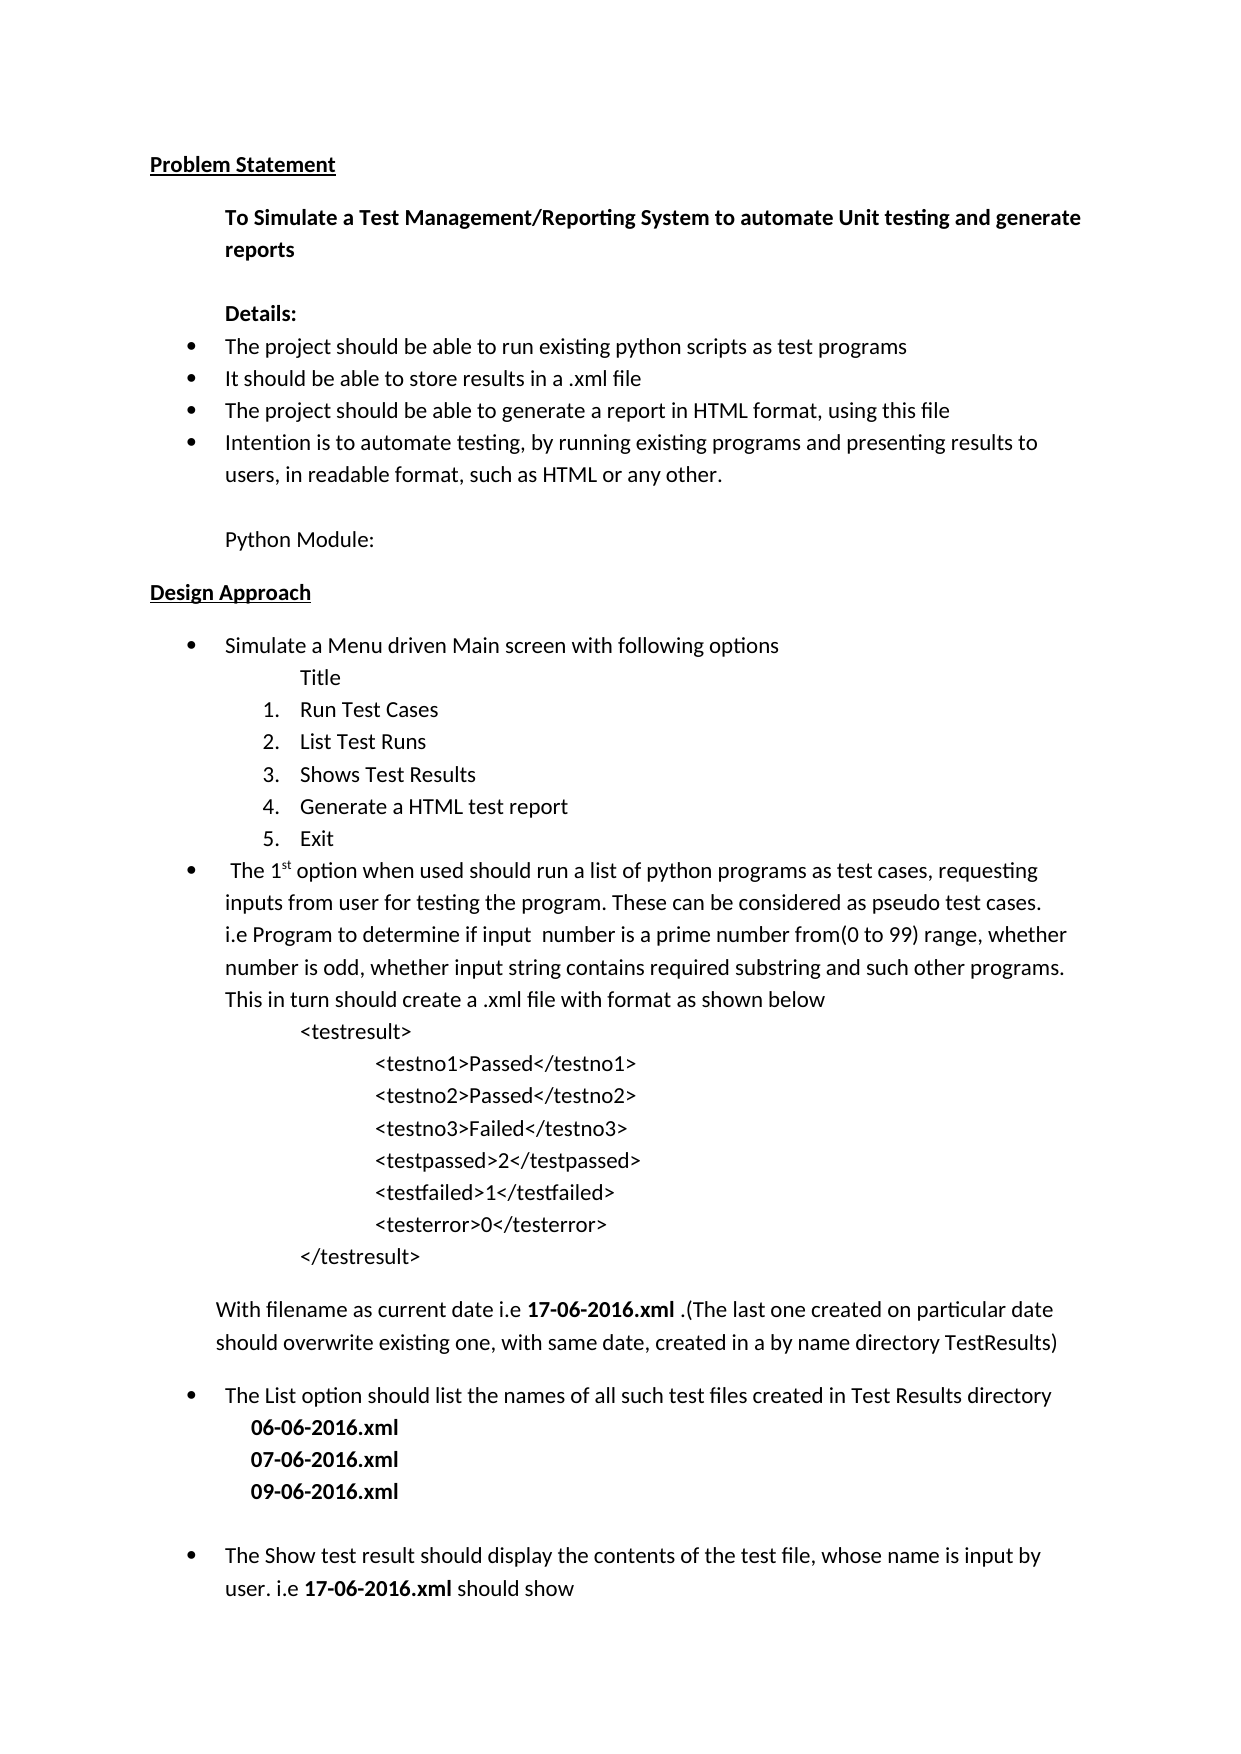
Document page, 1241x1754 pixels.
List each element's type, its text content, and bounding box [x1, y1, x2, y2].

list List Test Runs [262, 727, 1090, 756]
list i.e Program to determine if input number is a prime number from(0 to 99) range, whether number is odd, whether input string contains required substring and such other programs. This in turn should create a .xml file with format as shown below [225, 921, 1090, 1013]
list The project should be able to run existing python scripts as test programs [187, 332, 1090, 360]
list To Simulate a Test Management/Reporting System to automate Unit testing and generate reports [225, 203, 1090, 263]
list 06-06-2016.xml [225, 1413, 1090, 1441]
list It should be able to store results in a .xml file [187, 364, 1090, 392]
list The Show test result should display the contents of the test file, whose name is input by user. i.e 17-06-2016.xml should show [187, 1542, 1090, 1602]
text Design Approach [150, 578, 1090, 606]
list <testno3>Failed</testno3> [300, 1114, 1090, 1142]
list Exit [262, 824, 1090, 852]
list <testfailed>1</testfailed> [300, 1178, 1090, 1206]
list <testerror>0</testerror> [300, 1210, 1090, 1238]
list Simulate a Menu driven Main screen with following options [187, 631, 1090, 659]
list 09-06-2016.xml [225, 1477, 1090, 1505]
list Shows Test Results [262, 760, 1090, 788]
list Generate a HTML test report [262, 792, 1090, 820]
list </testresult> [225, 1242, 1090, 1271]
list Details: [225, 299, 1090, 328]
list 07-06-2016.xml [225, 1445, 1090, 1473]
list <testno1>Passed</testno1> [225, 1049, 1090, 1077]
list <testresult> [225, 1017, 1090, 1045]
list The project should be able to generate a report in HTML format, using this file [187, 396, 1090, 424]
list The 1st option when used should run a list of python programs as test cases, requesting inputs from user for testing the program. These can be considered as pseudo test cases. [187, 856, 1090, 916]
list The List option should list the names of all such test files created in Test Results directory [187, 1381, 1090, 1409]
list <testpassed>2</testpassed> [300, 1146, 1090, 1174]
list <testno2>Passed</testno2> [225, 1082, 1090, 1109]
text With filename as current date i.e 17-06-2016.xml .(The last one created on particular date should overwrite existing one, with same date, created in a by name directory TestResults) [216, 1296, 1090, 1356]
list Title [300, 663, 1090, 691]
list Intention is to automate testing, by running existing programs and presenting results to users, in readable format, such as HTML or any other. [187, 428, 1090, 488]
list Run Test Cases [262, 695, 1090, 723]
text Problem Statement [150, 150, 1090, 178]
list Python Module: [225, 525, 1090, 553]
